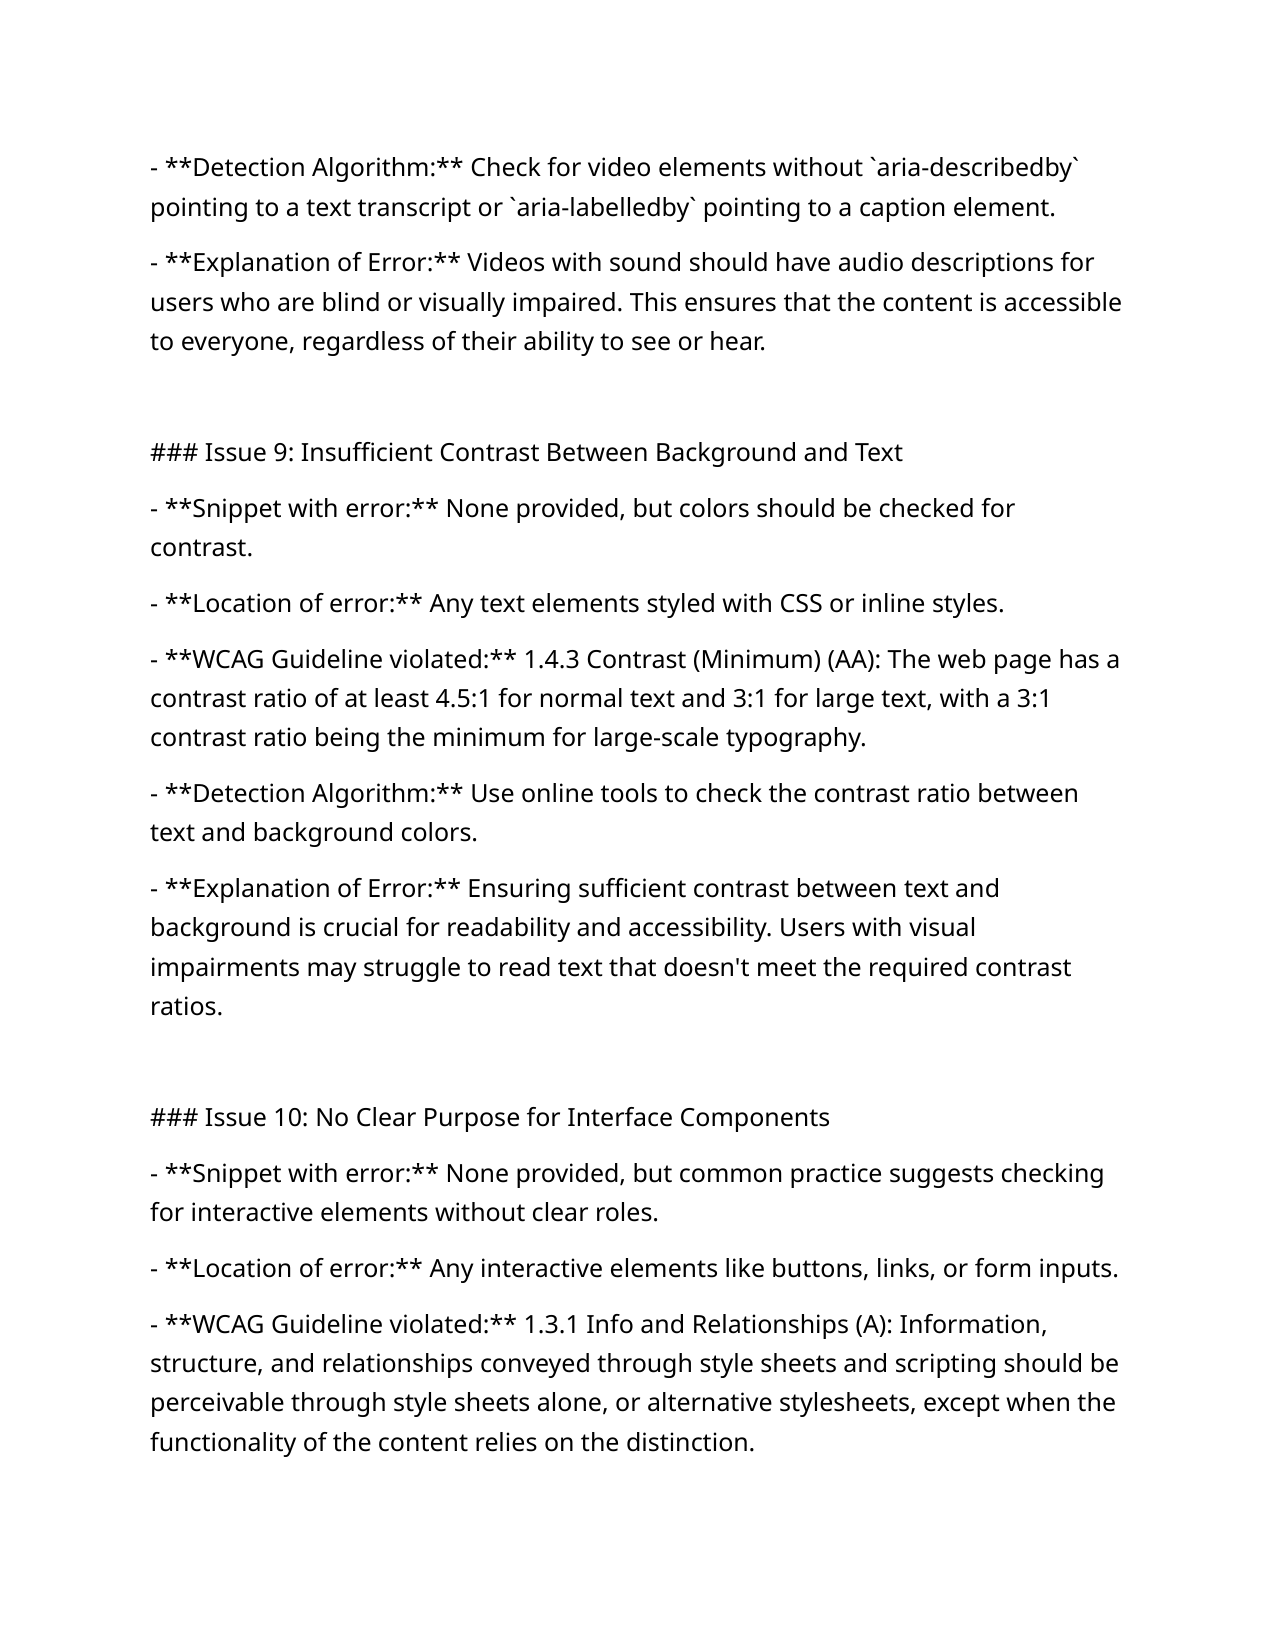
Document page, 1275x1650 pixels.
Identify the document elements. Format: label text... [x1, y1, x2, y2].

text - **WCAG Guideline violated:** 1.4.3 Contrast (Minimum) (AA): The web page has a contrast ratio of at least 4.5:1 for normal text and 3:1 for large text, with a 3:1 contrast ratio being the minimum for large-scale typography. [150, 642, 1125, 754]
text ### Issue 10: No Clear Purpose for Interface Components [150, 1100, 1125, 1134]
text - **WCAG Guideline violated:** 1.3.1 Info and Relationships (A): Information, structure, and relationships conveyed through style sheets and scripting should be perceivable through style sheets alone, or alternative stylesheets, except when the functionality of the content relies on the distinction. [150, 1307, 1125, 1458]
text - **Explanation of Error:** Ensuring sufficient contrast between text and background is crucial for readability and accessibility. Users with visual impairments may struggle to read text that doesn't meet the required contrast ratios. [150, 871, 1125, 1022]
text - **Snippet with error:** None provided, but colors should be checked for contrast. [150, 491, 1125, 564]
text - **Detection Algorithm:** Use online tools to check the contrast ratio between text and background colors. [150, 776, 1125, 849]
text - **Location of error:** Any text elements styled with CSS or inline styles. [150, 586, 1125, 620]
text - **Detection Algorithm:** Check for video elements without `aria-describedby` pointing to a text transcript or `aria-labelledby` pointing to a caption element. [150, 150, 1125, 223]
text ### Issue 9: Insufficient Contrast Between Background and Text [150, 435, 1125, 469]
text - **Location of error:** Any interactive elements like buttons, links, or form inputs. [150, 1251, 1125, 1285]
text - **Snippet with error:** None provided, but common practice suggests checking for interactive elements without clear roles. [150, 1156, 1125, 1229]
text - **Explanation of Error:** Videos with sound should have audio descriptions for users who are blind or visually impaired. This ensures that the content is accessible to everyone, regardless of their ability to see or hear. [150, 245, 1125, 357]
